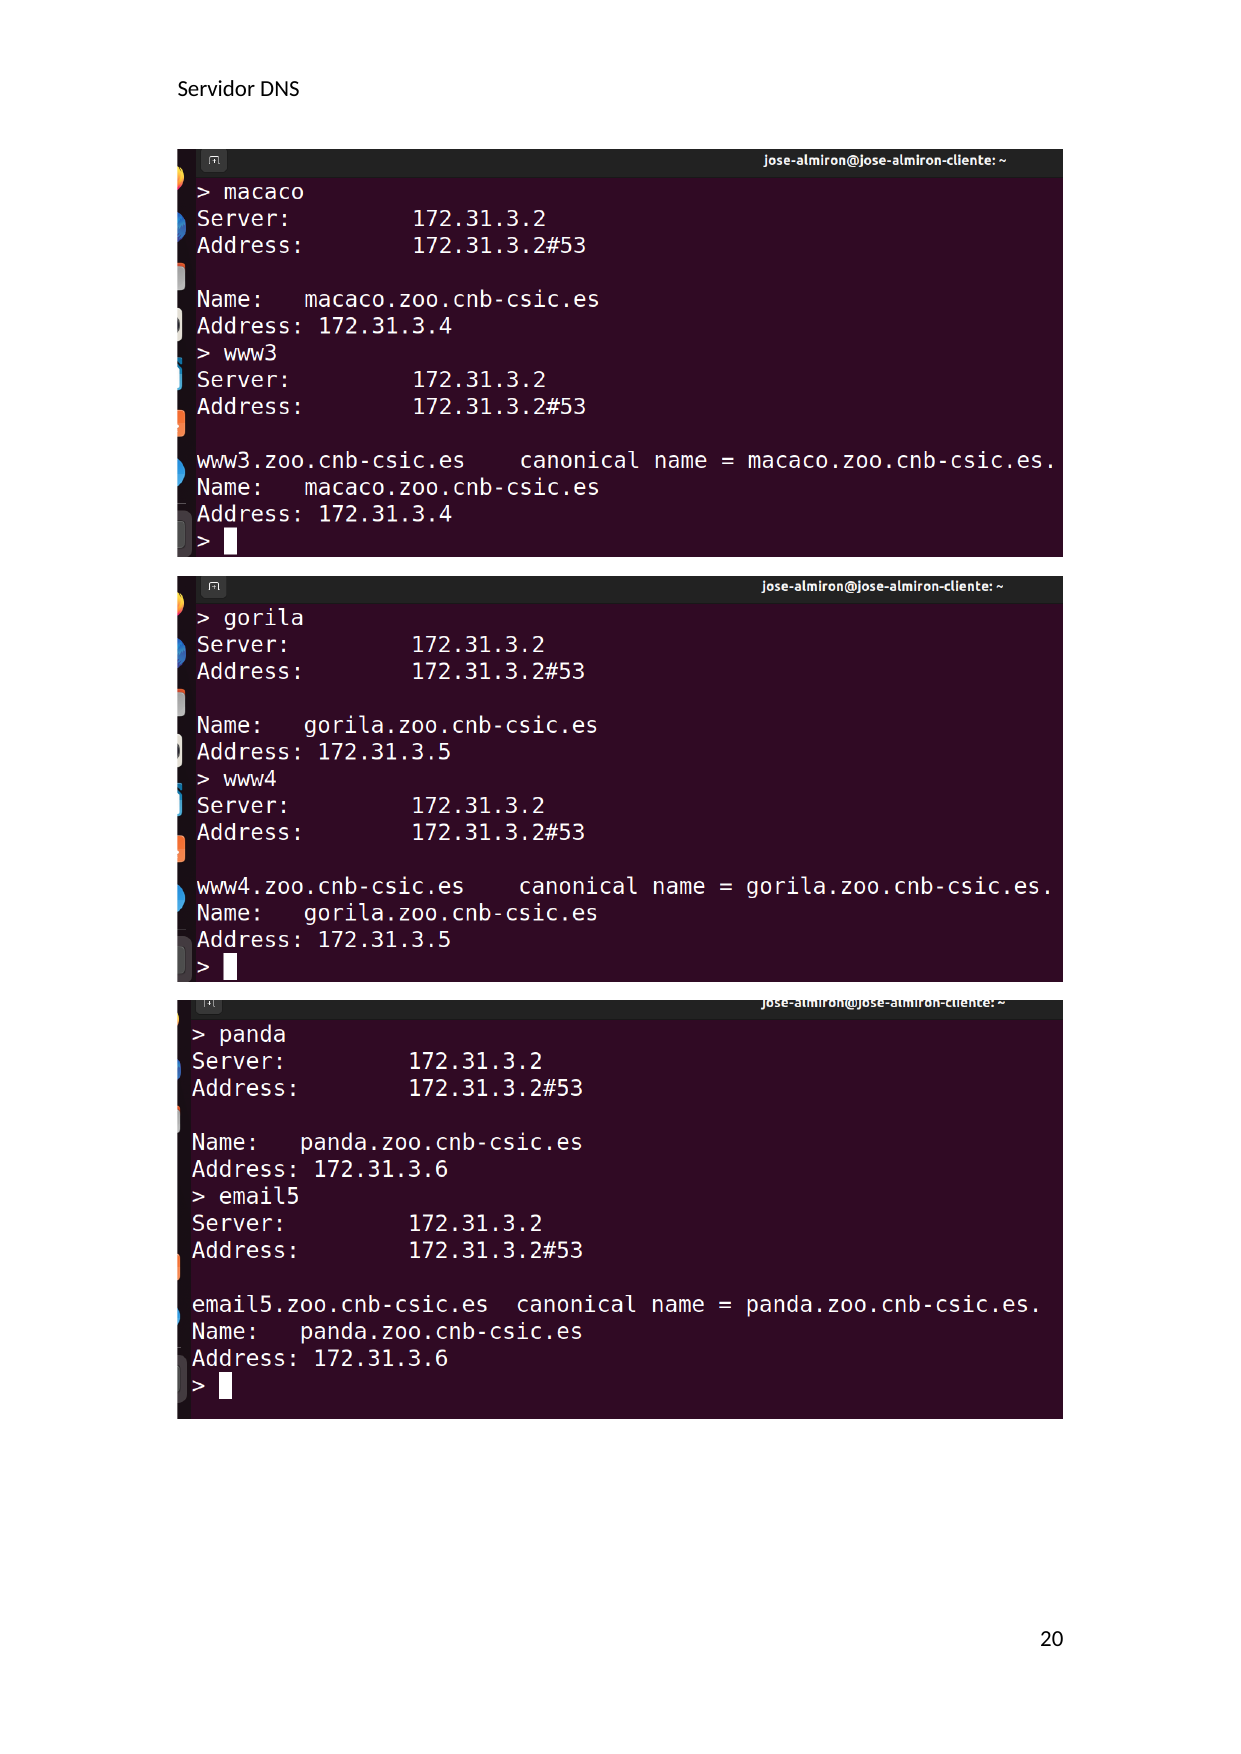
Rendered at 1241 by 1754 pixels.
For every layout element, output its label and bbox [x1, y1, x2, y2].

picture [177, 1000, 1063, 1419]
picture [177, 576, 1063, 982]
picture [177, 149, 1063, 557]
